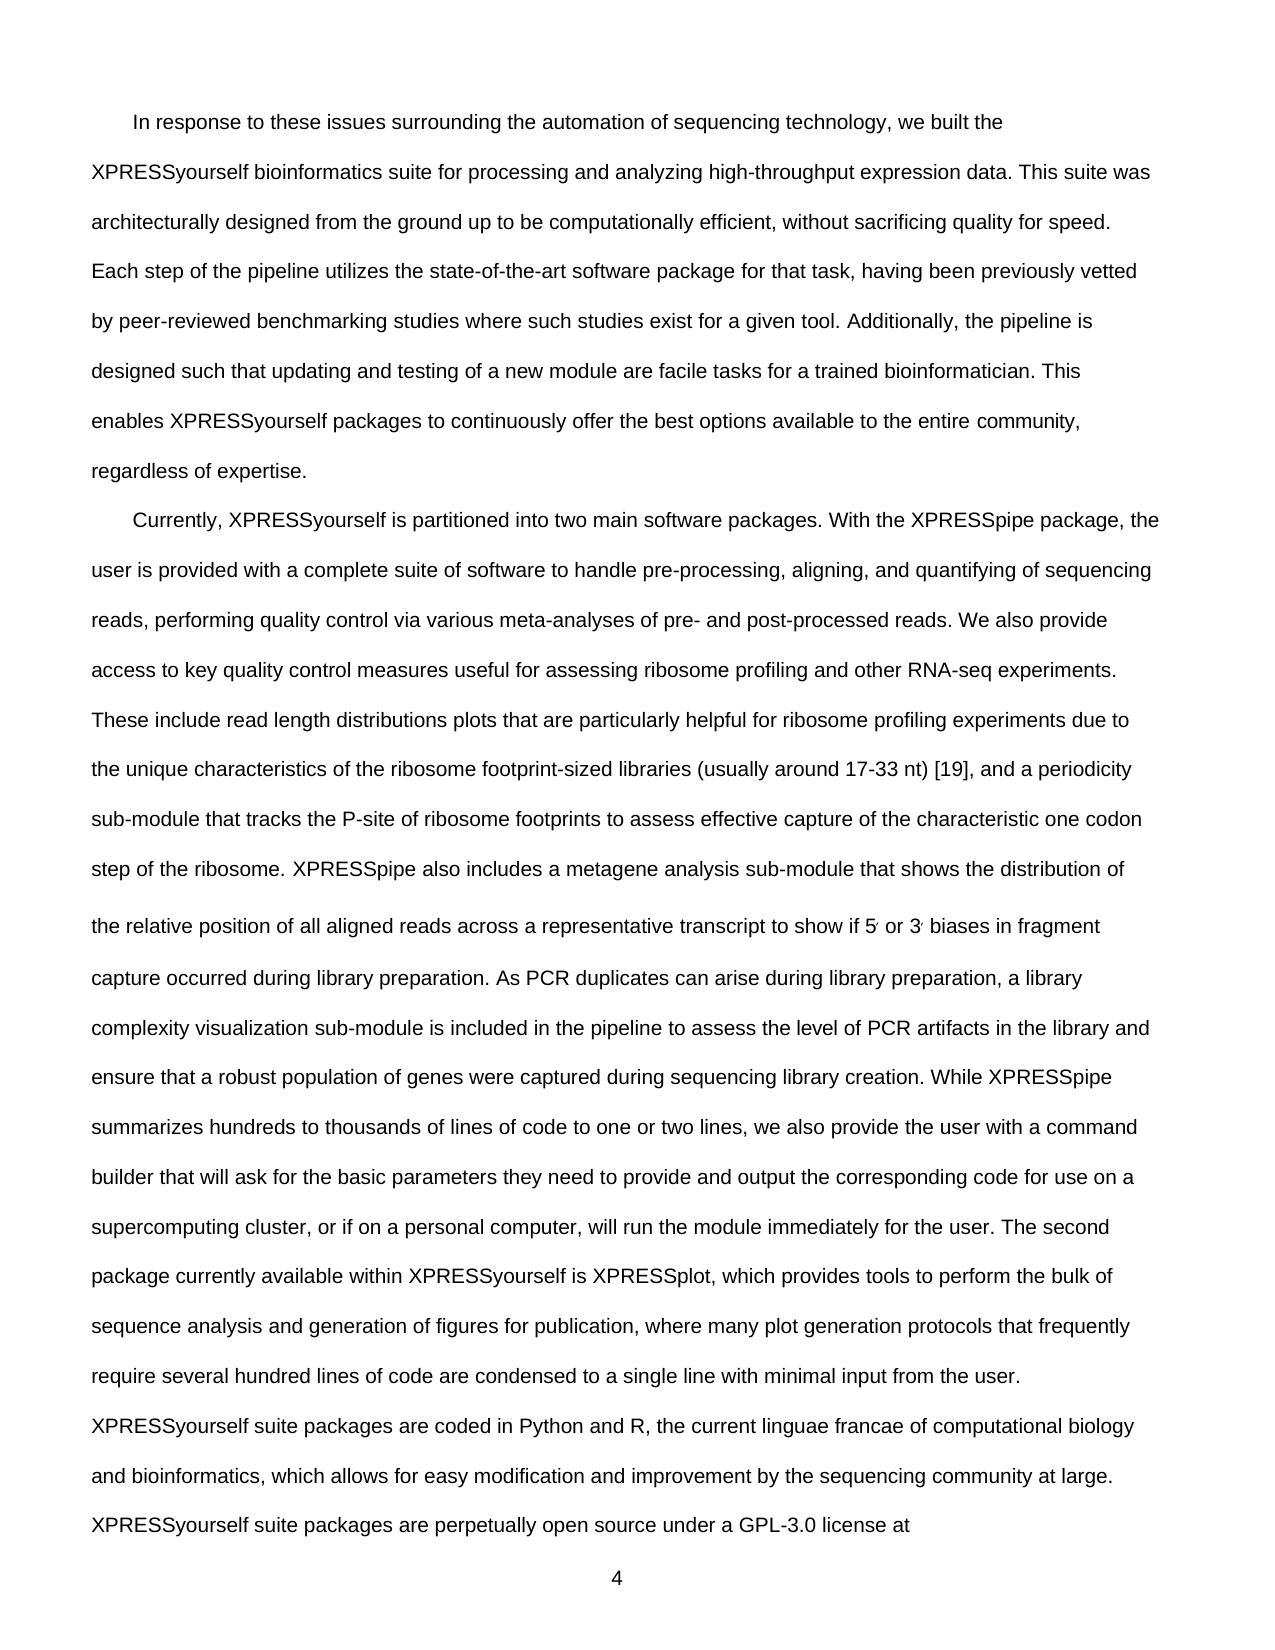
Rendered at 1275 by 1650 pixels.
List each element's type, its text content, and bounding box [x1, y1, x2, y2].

text In response to these issues surrounding the automation of sequencing technology, we built the XPRESSyourself bioinformatics suite for processing and analyzing high-throughput expression data. This suite was architecturally designed from the ground up to be computationally efficient, without sacrificing quality for speed. [91, 110, 1154, 233]
text Each step of the pipeline utilizes the state-of-the-art software package for that task, having been previously vetted by peer-reviewed benchmarking studies where such studies exist for a given tool. Additionally, the pipeline is designed such that updating and testing of a new module are facile tasks for a trained bioinformatician. This enables XPRESSyourself packages to continuously offer the best options available to the entire community, regardless of expertise. [91, 259, 1154, 482]
text Currently, XPRESSyourself is partitioned into two main software packages. With the XPRESSpipe package, the user is provided with a complete suite of software to handle pre-processing, aligning, and quantifying of sequencing reads, performing quality control via various meta-analyses of pre- and post-processed reads. We also provide access to key quality control measures useful for assessing ribosome profiling and other RNA-seq experiments. [91, 508, 1163, 682]
